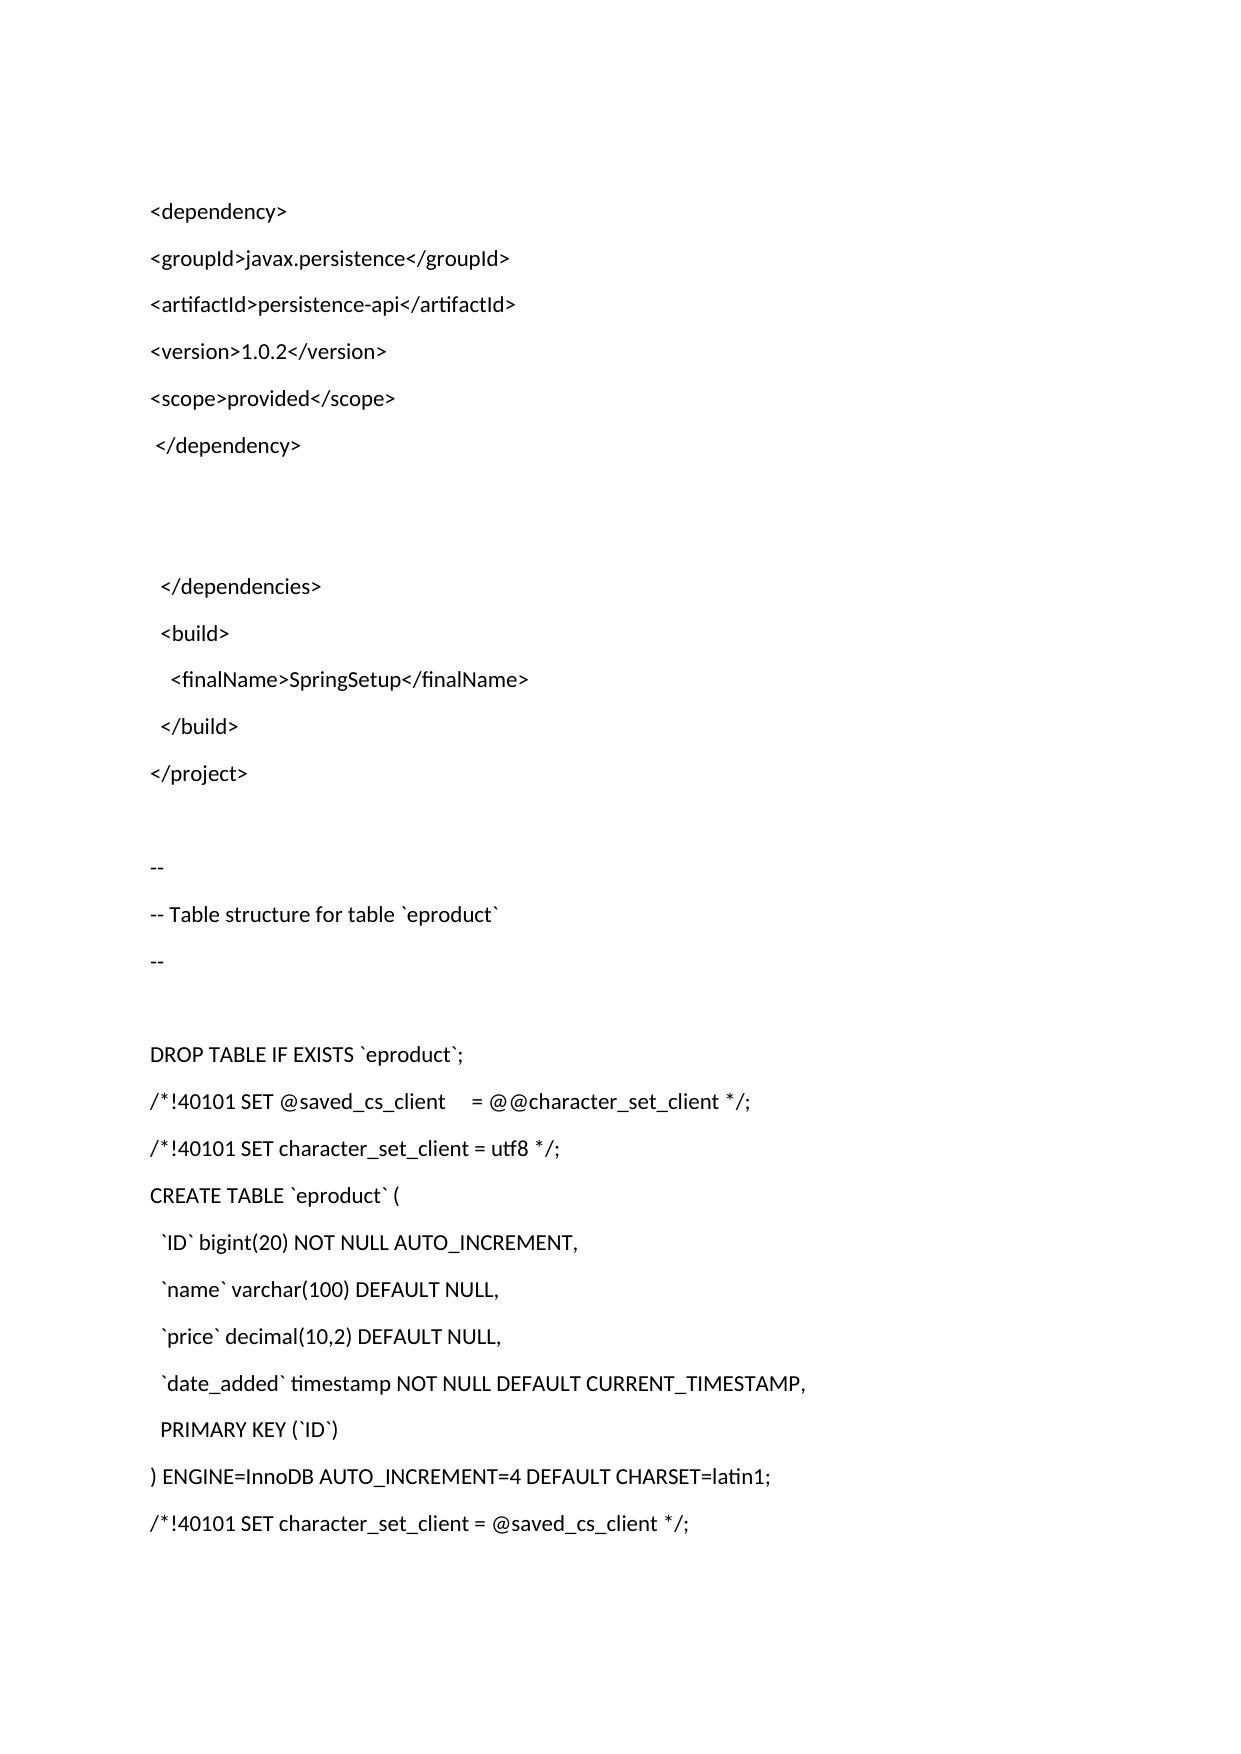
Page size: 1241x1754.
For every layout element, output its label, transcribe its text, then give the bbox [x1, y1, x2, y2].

text -- [150, 853, 1090, 881]
text <dependency> [150, 197, 1090, 225]
text <scope>provided</scope> [150, 384, 1090, 412]
text -- Table structure for table `eproduct` [150, 900, 1090, 928]
text </project> [150, 759, 1090, 787]
text CREATE TABLE `eproduct` ( [150, 1181, 1090, 1209]
text </dependency> [150, 431, 1090, 459]
text <finalName>SpringSetup</finalName> [150, 666, 1090, 694]
text -- [150, 947, 1090, 975]
text /*!40101 SET character_set_client = utf8 */; [150, 1134, 1090, 1162]
text DROP TABLE IF EXISTS `eproduct`; [150, 1041, 1090, 1069]
text `ID` bigint(20) NOT NULL AUTO_INCREMENT, [150, 1228, 1090, 1256]
text <build> [150, 619, 1090, 647]
text </build> [150, 712, 1090, 741]
text /*!40101 SET character_set_client = @saved_cs_client */; [150, 1509, 1090, 1537]
text </dependencies> [150, 572, 1090, 600]
text <groupId>javax.persistence</groupId> [150, 244, 1090, 272]
text `name` varchar(100) DEFAULT NULL, [150, 1275, 1090, 1303]
text /*!40101 SET @saved_cs_client = @@character_set_client */; [150, 1087, 1090, 1116]
text <artifactId>persistence-api</artifactId> [150, 291, 1090, 319]
text <version>1.0.2</version> [150, 337, 1090, 366]
text `price` decimal(10,2) DEFAULT NULL, [150, 1322, 1090, 1350]
text PRIMARY KEY (`ID`) [150, 1416, 1090, 1444]
text `date_added` timestamp NOT NULL DEFAULT CURRENT_TIMESTAMP, [150, 1369, 1090, 1397]
text ) ENGINE=InnoDB AUTO_INCREMENT=4 DEFAULT CHARSET=latin1; [150, 1462, 1090, 1491]
